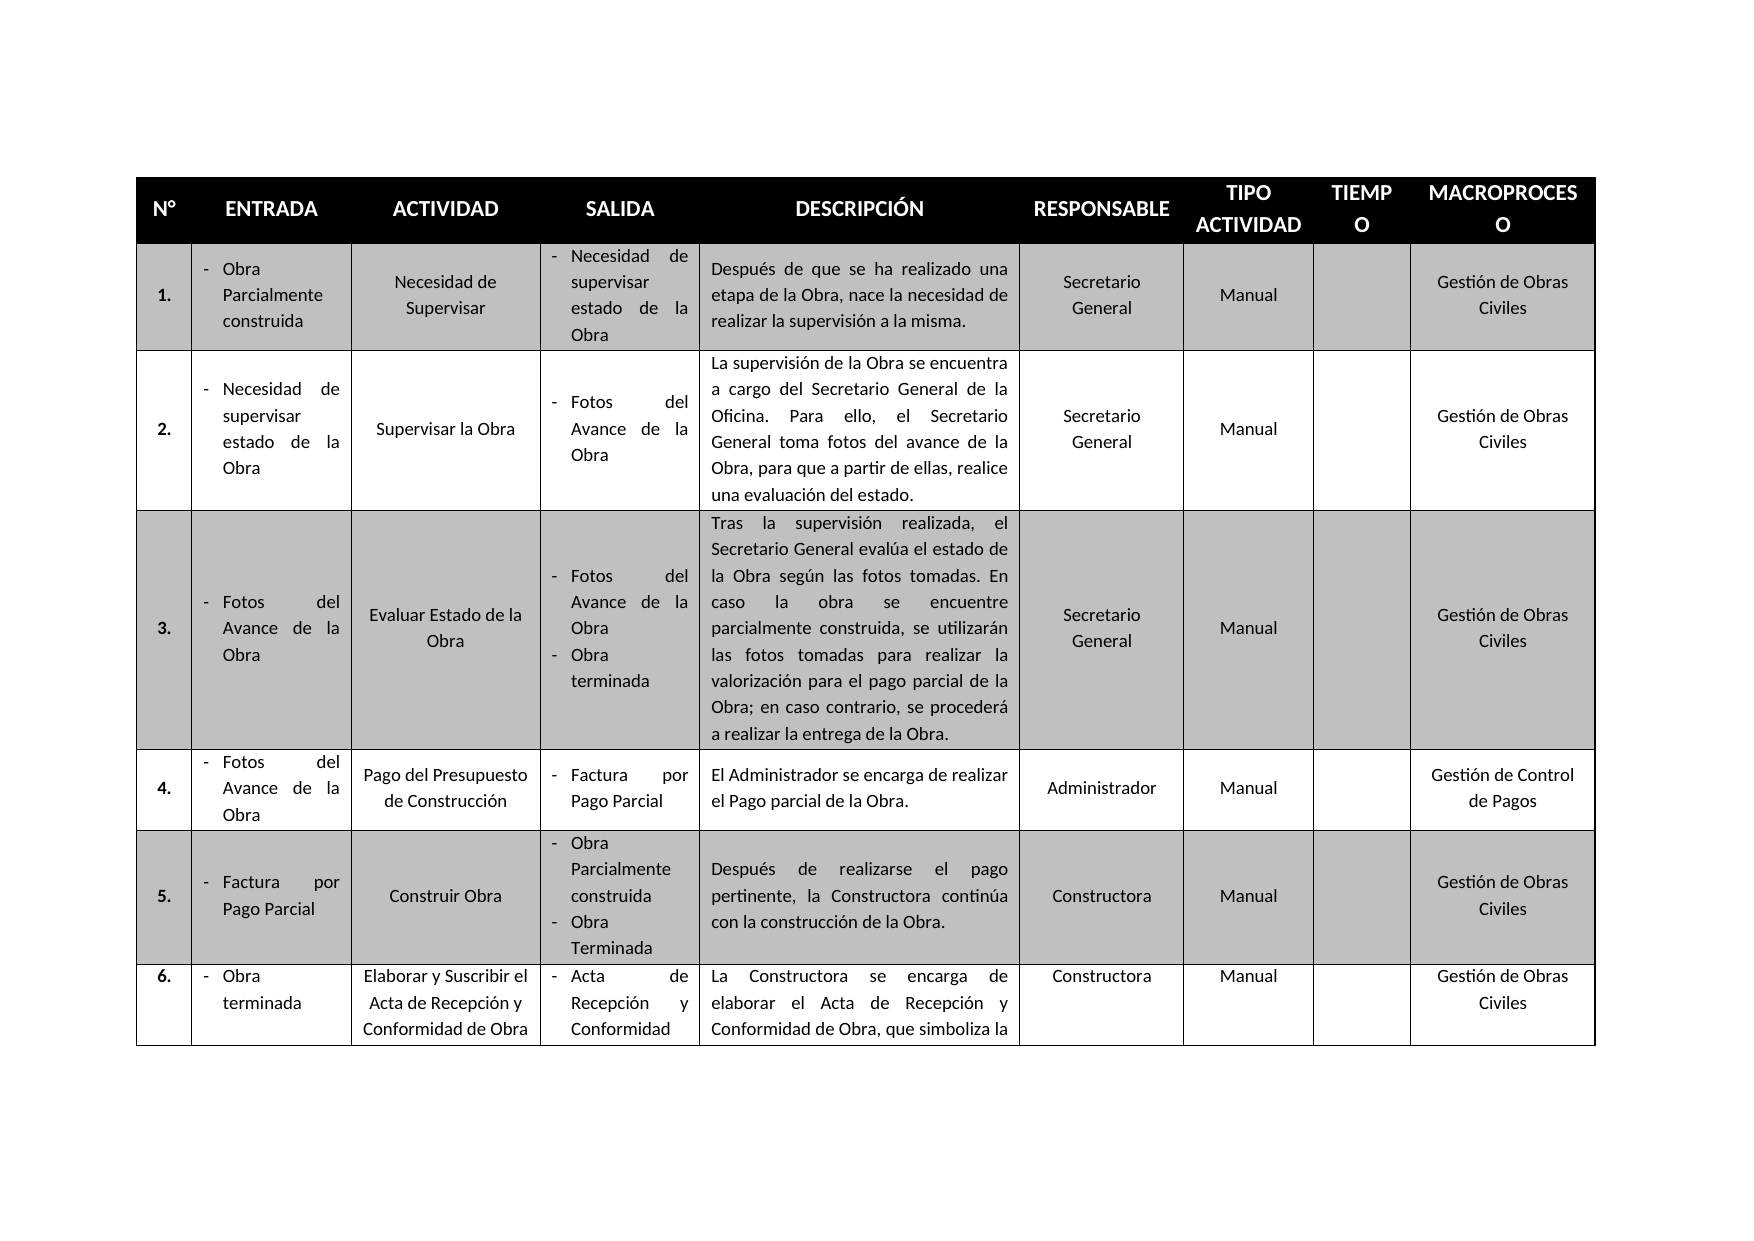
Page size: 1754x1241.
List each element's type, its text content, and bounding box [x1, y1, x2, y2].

table_header ACTIVIDAD [352, 178, 540, 243]
table_cell Gestión de Obras Civiles [1411, 244, 1594, 350]
table_cell Manual [1184, 965, 1313, 1044]
table_cell [1314, 511, 1410, 749]
table_cell 5. [137, 831, 191, 964]
table_cell [1314, 244, 1410, 350]
table_cell Manual [1184, 351, 1313, 510]
table_cell 2. [137, 351, 191, 510]
table_cell Secretario General [1020, 244, 1183, 350]
table_cell [1314, 750, 1410, 830]
table_cell Fotos del Avance de la Obra [192, 511, 351, 749]
table_cell Manual [1184, 831, 1313, 964]
table_cell Factura por Pago Parcial [541, 750, 699, 830]
table_cell Tras la supervisión realizada, el Secretario General evalúa el estado de la Obra según las fotos tomadas. En caso la obra se encuentre parcialmente construida, se utilizarán las fotos tomadas para realizar la valorización para el pago parcial de la Obra; en caso contrario, se procederá a realizar la entrega de la Obra. [700, 511, 1019, 749]
table_cell Gestión de Control de Pagos [1411, 750, 1594, 830]
table_header MACROPROCESO [1411, 178, 1594, 243]
table_cell Después de que se ha realizado una etapa de la Obra, nace la necesidad de realizar la supervisión a la misma. [700, 244, 1019, 350]
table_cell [352, 965, 540, 1044]
table_cell 1. [137, 244, 191, 350]
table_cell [700, 965, 1019, 1044]
table_header SALIDA [541, 178, 699, 243]
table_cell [1411, 965, 1594, 1044]
table_cell Manual [1184, 750, 1313, 830]
table_cell Pago del Presupuesto de Construcción [352, 750, 540, 830]
table_cell Después de realizarse el pago pertinente, la Constructora continúa con la construcción de la Obra. [700, 831, 1019, 964]
table_cell La supervisión de la Obra se encuentra a cargo del Secretario General de la Oficina. Para ello, el Secretario General toma fotos del avance de la Obra, para que a partir de ellas, realice una evaluación del estado. [700, 351, 1019, 510]
table_cell [1314, 831, 1410, 964]
table_header TIEMPO [1314, 178, 1410, 243]
table_cell [1314, 965, 1410, 1044]
table_header ENTRADA [192, 178, 351, 243]
table_cell Obra terminada [192, 965, 351, 1044]
table_cell Necesidad de Supervisar [352, 244, 540, 350]
table_cell Evaluar Estado de la Obra [352, 511, 540, 749]
table_cell Necesidad de supervisar estado de la Obra [192, 351, 351, 510]
table_cell Fotos del Avance de la Obra Obra terminada [541, 511, 699, 749]
table_cell Constructora [1020, 965, 1183, 1044]
table_header TIPO ACTIVIDAD [1184, 178, 1313, 243]
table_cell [541, 965, 699, 1044]
table_cell Gestión de Obras Civiles [1411, 511, 1594, 749]
table_header DESCRIPCIÓN [700, 178, 1019, 243]
table_cell Administrador [1020, 750, 1183, 830]
table_cell Construir Obra [352, 831, 540, 964]
table_cell [1314, 351, 1410, 510]
table_cell Factura por Pago Parcial [192, 831, 351, 964]
table_cell Fotos del Avance de la Obra [192, 750, 351, 830]
table_cell Fotos del Avance de la Obra [541, 351, 699, 510]
table_cell Secretario General [1020, 351, 1183, 510]
table_cell 6. [137, 965, 191, 1044]
table_cell Secretario General [1020, 511, 1183, 749]
table_cell Constructora [1020, 831, 1183, 964]
table_cell Manual [1184, 244, 1313, 350]
table_cell Supervisar la Obra [352, 351, 540, 510]
table_cell 4. [137, 750, 191, 830]
table_cell El Administrador se encarga de realizar el Pago parcial de la Obra. [700, 750, 1019, 830]
table_cell Gestión de Obras Civiles [1411, 831, 1594, 964]
table_cell Gestión de Obras Civiles [1411, 351, 1594, 510]
table_cell Manual [1184, 511, 1313, 749]
table_header RESPONSABLE [1020, 178, 1183, 243]
table_header N° [137, 178, 191, 243]
table_cell Necesidad de supervisar estado de la Obra [541, 244, 699, 350]
table_cell Obra Parcialmente construida Obra Terminada [541, 831, 699, 964]
table_cell 3. [137, 511, 191, 749]
table_cell Obra Parcialmente construida [192, 244, 351, 350]
